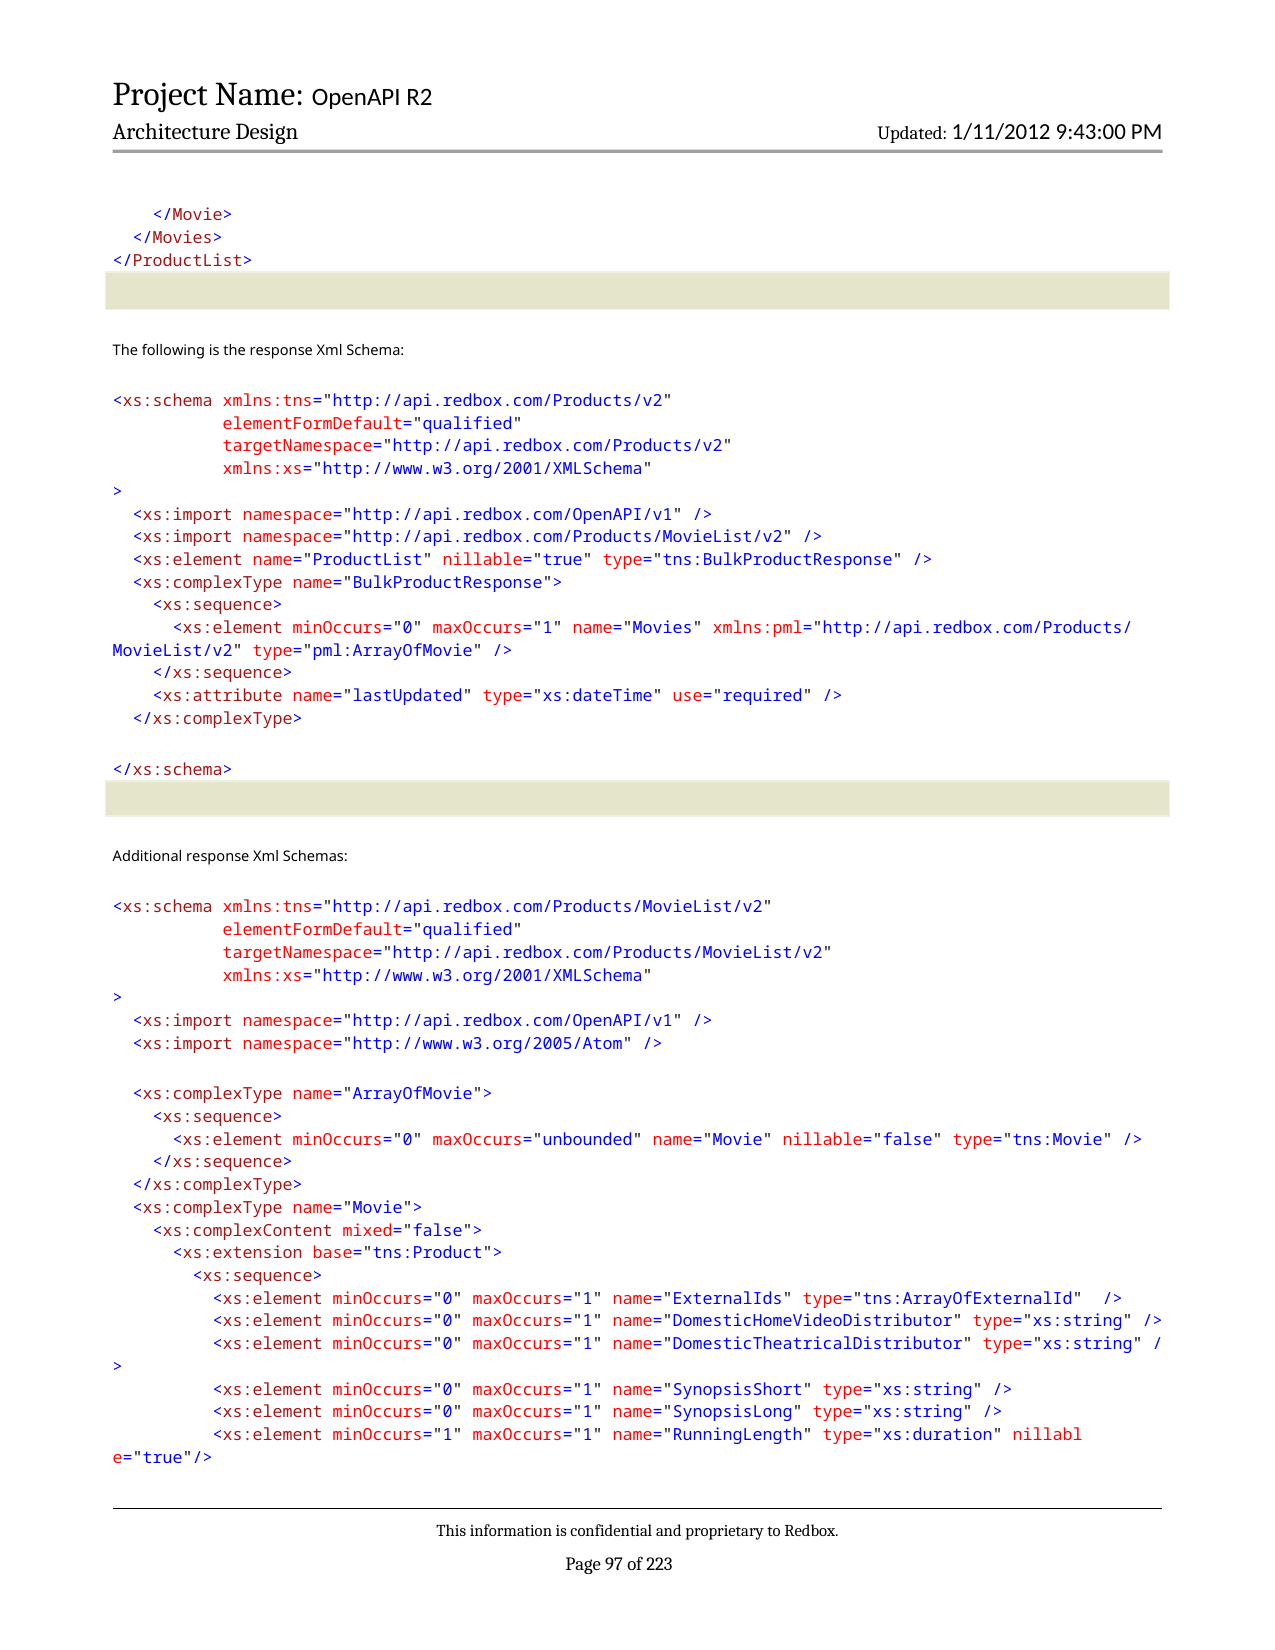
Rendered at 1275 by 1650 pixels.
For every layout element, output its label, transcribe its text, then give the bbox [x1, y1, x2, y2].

text targetNamespace="http://api.redbox.com/Products/v2" [112, 434, 1162, 457]
text <xs:element minOccurs="0" maxOccurs="unbounded" name="Movie" nillable="false" type="tns:Movie" /> [112, 1127, 1162, 1150]
text elementFormDefault="qualified" [112, 918, 1162, 940]
text </xs:complexType> [112, 1173, 1162, 1196]
text <xs:extension base="tns:Product"> [112, 1241, 1162, 1264]
text <xs:sequence> [112, 593, 1162, 616]
text </Movie> [112, 203, 1162, 226]
text targetNamespace="http://api.redbox.com/Products/MovieList/v2" [112, 940, 1162, 963]
text <xs:element name="ProductList" nillable="true" type="tns:BulkProductResponse" /> [112, 547, 1162, 570]
text </xs:schema> [112, 757, 1162, 780]
text The following is the response Xml Schema: [112, 339, 1162, 359]
text <xs:attribute name="lastUpdated" type="xs:dateTime" use="required" /> [112, 684, 1162, 706]
text <xs:import namespace="http://api.redbox.com/OpenAPI/v1" /> [112, 1008, 1162, 1031]
text <xs:element minOccurs="0" maxOccurs="1" name="SynopsisLong" type="xs:string" /> [112, 1400, 1162, 1423]
text <xs:import namespace="http://www.w3.org/2005/Atom" /> [112, 1031, 1162, 1054]
text <xs:element minOccurs="1" maxOccurs="1" name="RunningLength" type="xs:duration" nillable="true"/> [112, 1423, 1162, 1468]
text > [112, 479, 1162, 502]
text </ProductList> [112, 248, 1162, 271]
text > [112, 986, 1162, 1008]
text <xs:element minOccurs="0" maxOccurs="1" name="SynopsisShort" type="xs:string" /> [112, 1377, 1162, 1400]
text <xs:sequence> [112, 1105, 1162, 1127]
text <xs:element minOccurs="0" maxOccurs="1" name="Movies" xmlns:pml="http://api.redbox.com/Products/MovieList/v2" type="pml:ArrayOfMovie" /> [112, 616, 1162, 661]
text <xs:import namespace="http://api.redbox.com/OpenAPI/v1" /> [112, 502, 1162, 525]
text </Movies> [112, 226, 1162, 248]
text <xs:complexType name="ArrayOfMovie"> [112, 1082, 1162, 1105]
text xmlns:xs="http://www.w3.org/2001/XMLSchema" [112, 963, 1162, 986]
text </xs:sequence> [112, 661, 1162, 684]
text <xs:element minOccurs="0" maxOccurs="1" name="ExternalIds" type="tns:ArrayOfExternalId" /> [112, 1286, 1162, 1309]
text <xs:complexType name="Movie"> [112, 1196, 1162, 1218]
text <xs:schema xmlns:tns="http://api.redbox.com/Products/MovieList/v2" [112, 895, 1162, 918]
text <xs:element minOccurs="0" maxOccurs="1" name="DomesticTheatricalDistributor" type="xs:string" /> [112, 1332, 1162, 1377]
text <xs:import namespace="http://api.redbox.com/Products/MovieList/v2" /> [112, 525, 1162, 547]
text </xs:sequence> [112, 1150, 1162, 1173]
text elementFormDefault="qualified" [112, 411, 1162, 434]
text <xs:element minOccurs="0" maxOccurs="1" name="DomesticHomeVideoDistributor" type="xs:string" /> [112, 1309, 1162, 1332]
text xmlns:xs="http://www.w3.org/2001/XMLSchema" [112, 457, 1162, 479]
text <xs:sequence> [112, 1264, 1162, 1286]
text <xs:complexContent mixed="false"> [112, 1218, 1162, 1241]
text </xs:complexType> [112, 706, 1162, 729]
text <xs:schema xmlns:tns="http://api.redbox.com/Products/v2" [112, 388, 1162, 411]
text <xs:complexType name="BulkProductResponse"> [112, 570, 1162, 593]
text Additional response Xml Schemas: [112, 846, 1162, 866]
